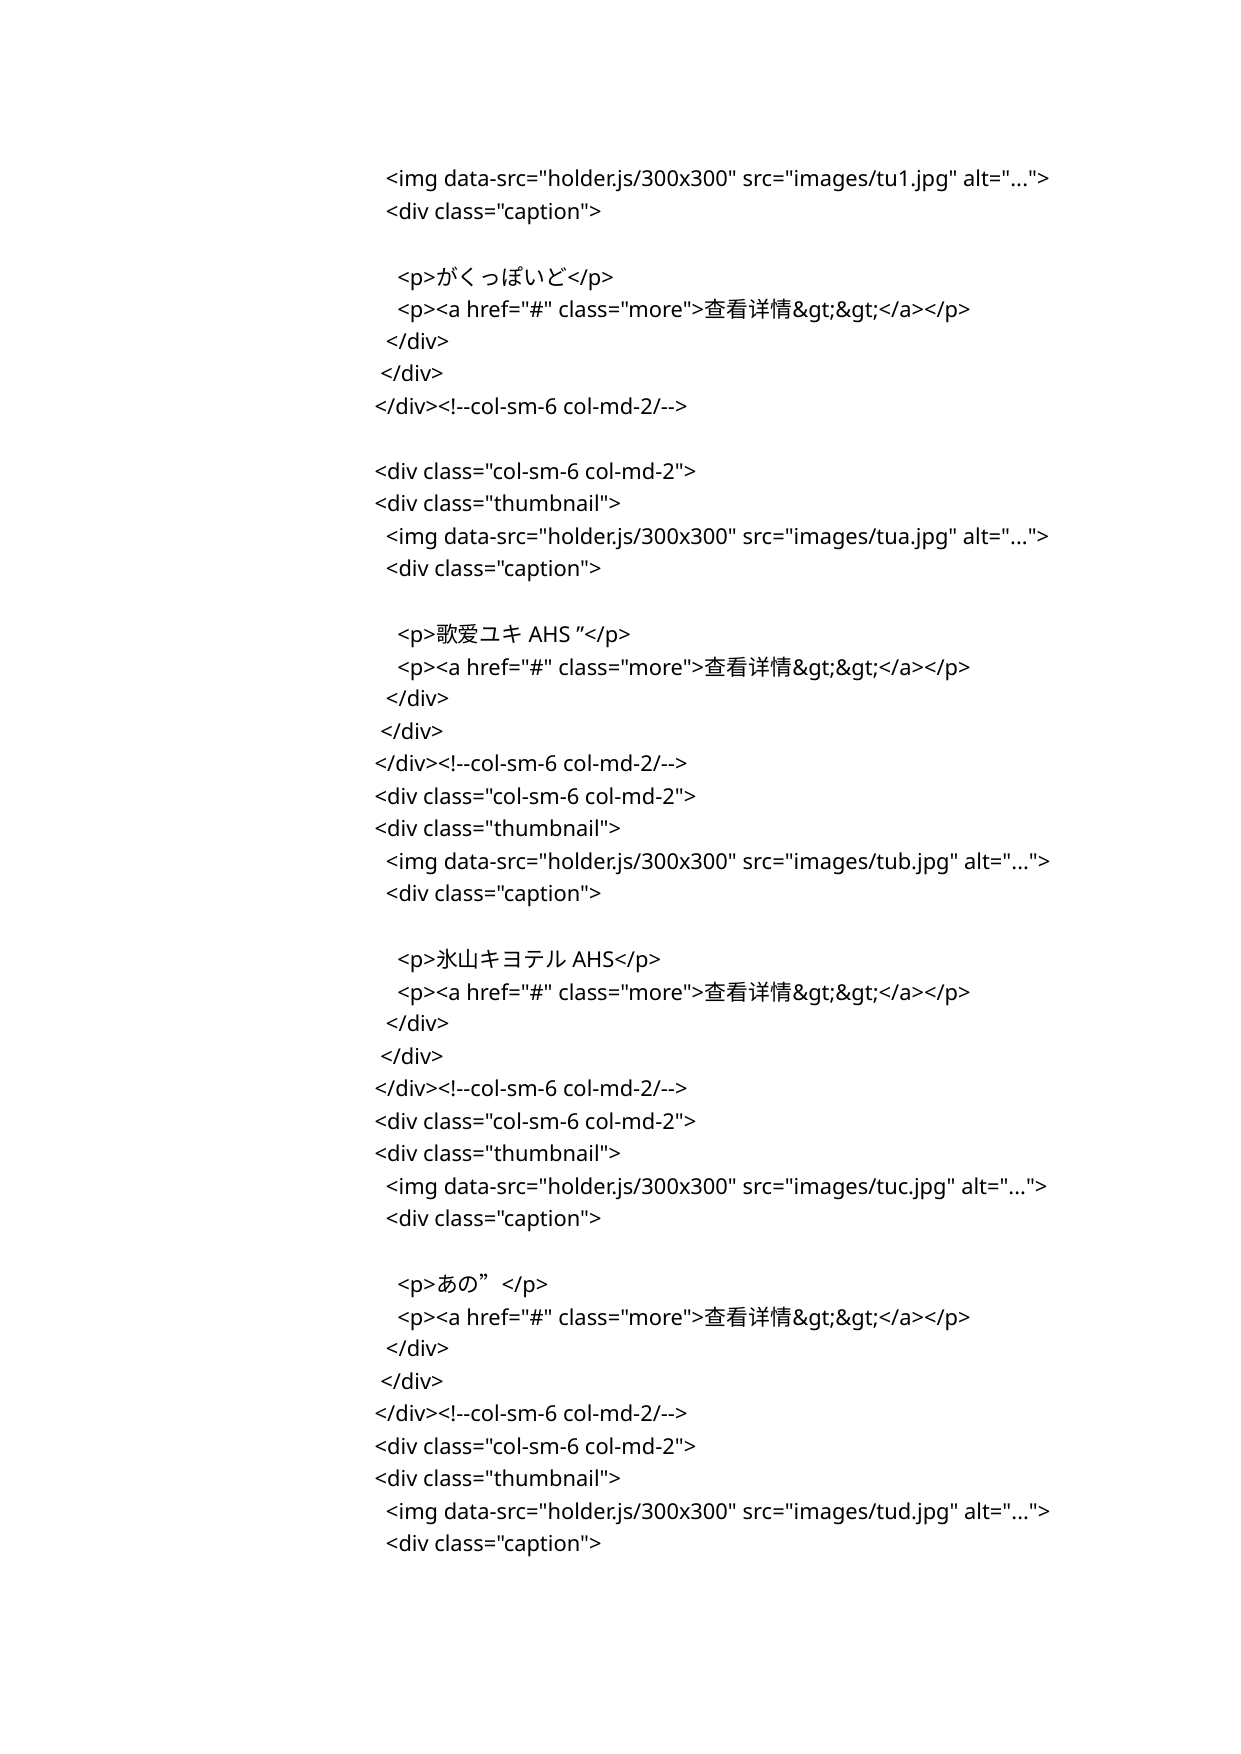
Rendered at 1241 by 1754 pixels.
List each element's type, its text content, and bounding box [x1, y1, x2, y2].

list <div class="caption"> [262, 552, 1053, 584]
list <div class="caption"> [262, 1527, 1053, 1559]
list </div> [262, 1039, 1053, 1072]
list <div class="thumbnail"> [262, 1137, 1053, 1169]
list </div> [262, 714, 1053, 747]
list <img data-src="holder.js/300x300" src="images/tuc.jpg" alt="..."> [262, 1169, 1053, 1202]
list <p>歌爱ユキ AHS ”</p> [262, 617, 1053, 649]
list <p>あの”</p> [262, 1267, 1053, 1299]
list <p>がくっぽいど</p> [262, 259, 1053, 292]
list <div class="caption"> [262, 877, 1053, 909]
list </div> [262, 1332, 1053, 1364]
list <div class="col-sm-6 col-md-2"> [262, 779, 1053, 812]
list <img data-src="holder.js/300x300" src="images/tud.jpg" alt="..."> [262, 1494, 1053, 1527]
list <img data-src="holder.js/300x300" src="images/tub.jpg" alt="..."> [262, 844, 1053, 877]
list <p><a href="#" class="more">查看详情&gt;&gt;</a></p> [262, 1299, 1053, 1332]
list <div class="col-sm-6 col-md-2"> [262, 1104, 1053, 1137]
list </div> [262, 682, 1053, 714]
list </div> [262, 1364, 1053, 1397]
list <div class="thumbnail"> [262, 1462, 1053, 1494]
list <div class="col-sm-6 col-md-2"> [262, 1429, 1053, 1462]
list </div><!--col-sm-6 col-md-2/--> [262, 1397, 1053, 1429]
list <p>氷山キヨテル AHS</p> [262, 942, 1053, 974]
list <p><a href="#" class="more">查看详情&gt;&gt;</a></p> [262, 649, 1053, 682]
list </div> [262, 357, 1053, 389]
list <p><a href="#" class="more">查看详情&gt;&gt;</a></p> [262, 974, 1053, 1007]
list </div> [262, 324, 1053, 357]
list <div class="caption"> [262, 194, 1053, 227]
list <p><a href="#" class="more">查看详情&gt;&gt;</a></p> [262, 292, 1053, 324]
list <img data-src="holder.js/300x300" src="images/tu1.jpg" alt="..."> [262, 162, 1053, 194]
list <div class="col-sm-6 col-md-2"> [262, 454, 1053, 487]
list </div><!--col-sm-6 col-md-2/--> [262, 747, 1053, 779]
list <img data-src="holder.js/300x300" src="images/tua.jpg" alt="..."> [262, 519, 1053, 552]
list <div class="thumbnail"> [262, 487, 1053, 519]
list </div><!--col-sm-6 col-md-2/--> [262, 389, 1053, 422]
list </div><!--col-sm-6 col-md-2/--> [262, 1072, 1053, 1104]
list <div class="caption"> [262, 1202, 1053, 1234]
list </div> [262, 1007, 1053, 1039]
list <div class="thumbnail"> [262, 812, 1053, 844]
